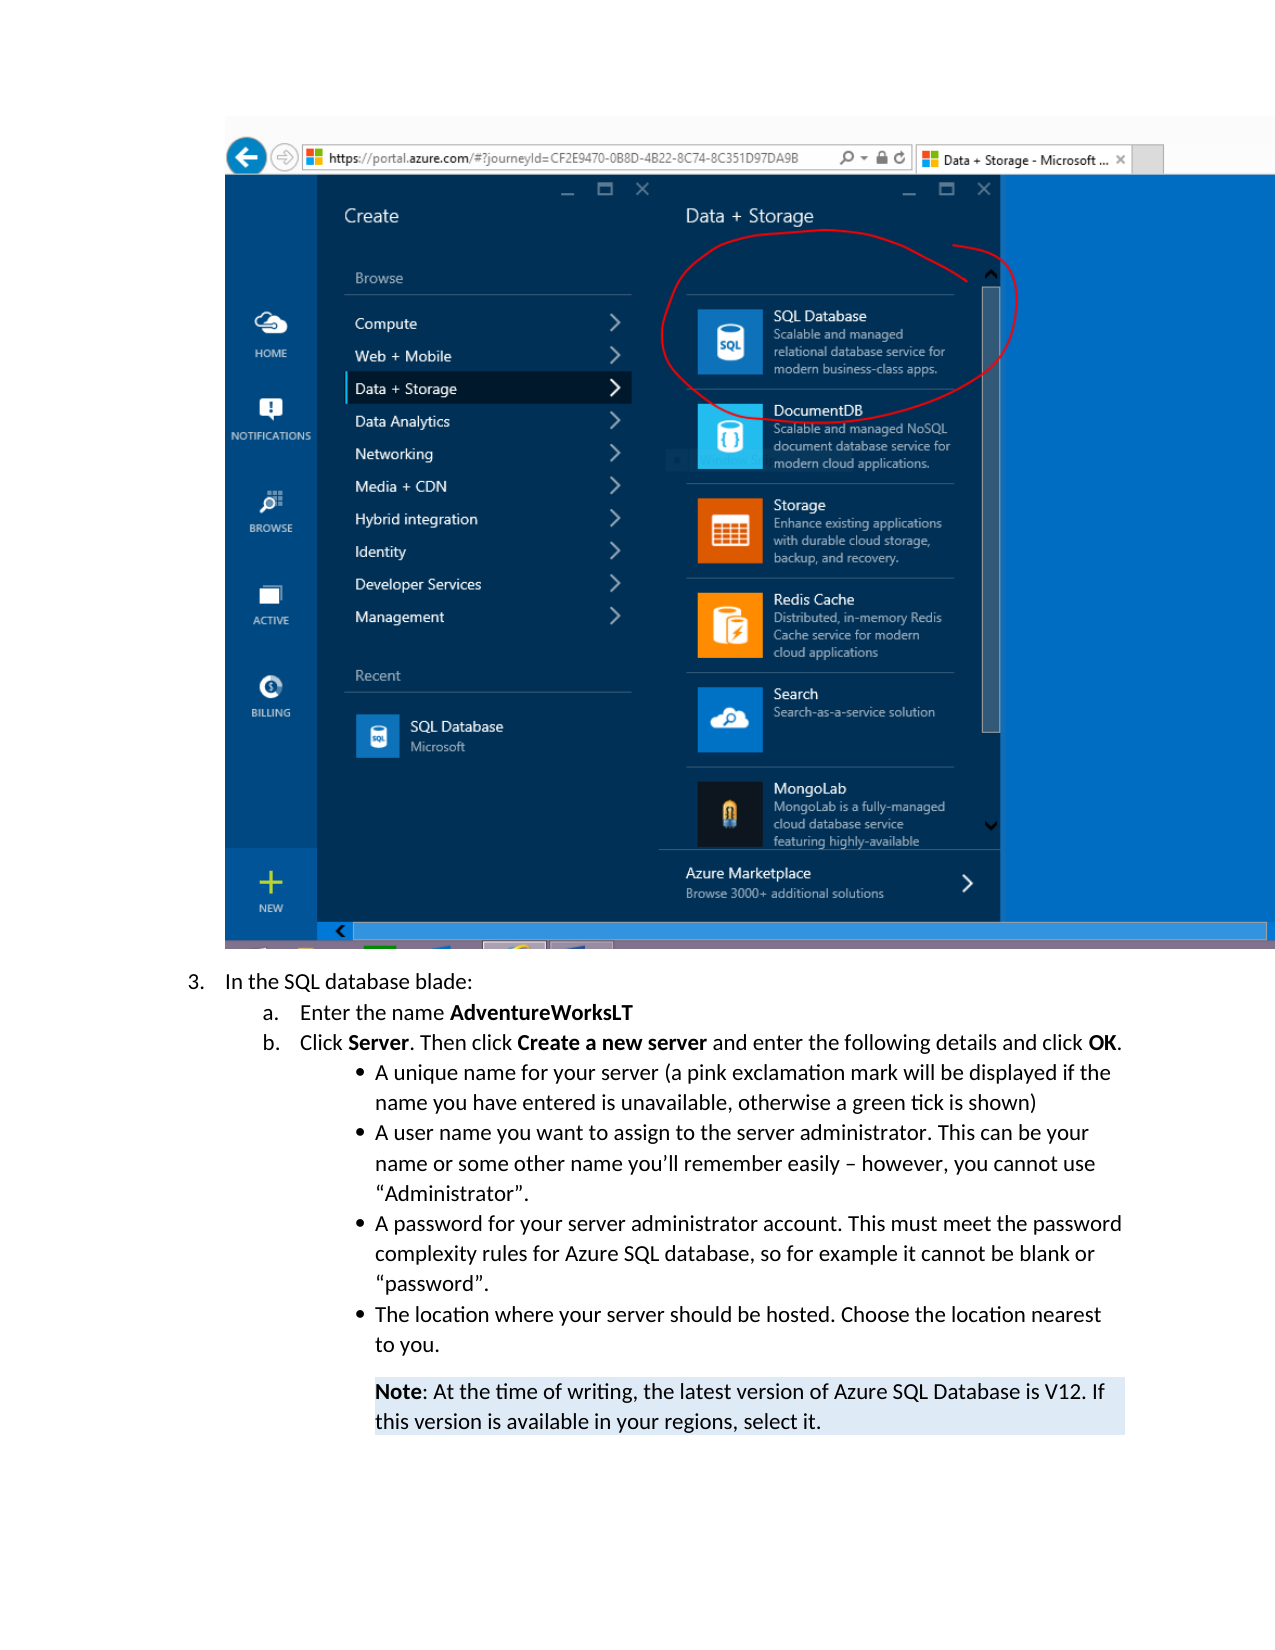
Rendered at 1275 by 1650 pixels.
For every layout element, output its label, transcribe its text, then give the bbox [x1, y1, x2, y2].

list Enter the name AdventureWorksLT [262, 998, 1125, 1026]
list The location where your server should be hosted. Choose the location nearest to you. [356, 1300, 1125, 1358]
list Click Server. Then click Create a new server and enter the following details and click OK. [262, 1028, 1125, 1056]
text Note: At the time of writing, the latest version of Azure SQL Database is V12. If this version is available in your regions, select it. [375, 1377, 1125, 1435]
list A password for your server administrator account. This must meet the password complexity rules for Azure SQL database, so for example it cannot be blank or “password”. [356, 1209, 1125, 1297]
list A user name you want to assign to the server administrator. This can be your name or some other name you’ll remember easily – however, you cannot use “Administrator”. [356, 1118, 1125, 1207]
list A unique name for your server (a pink exclamation mark will be displayed if the name you have entered is unavailable, otherwise a green tick is shown) [356, 1058, 1125, 1116]
list In the SQL database blade: [187, 967, 1125, 995]
picture [225, 116, 1275, 949]
